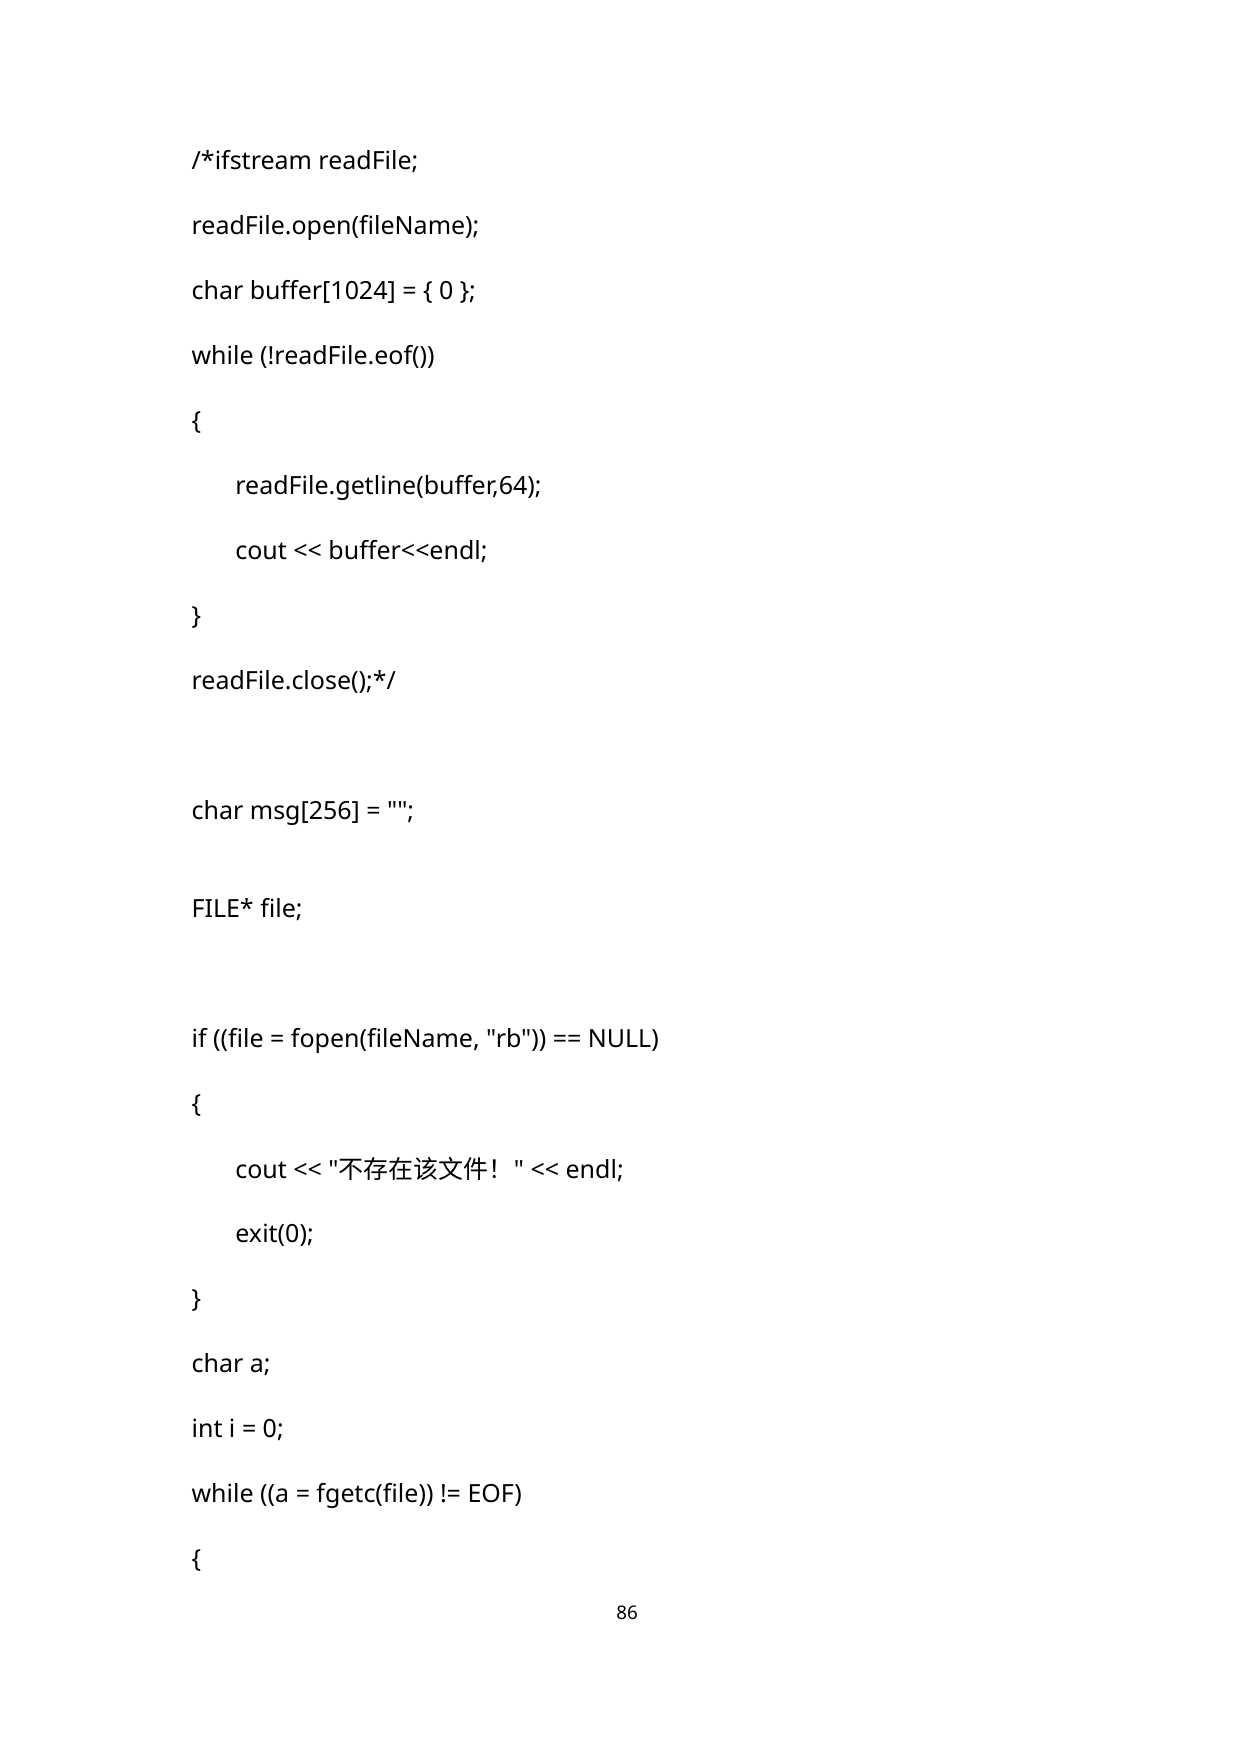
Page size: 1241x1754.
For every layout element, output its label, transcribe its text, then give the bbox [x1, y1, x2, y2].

text } [148, 1265, 1106, 1330]
text readFile.close();*/ [148, 648, 1106, 713]
text } [148, 583, 1106, 648]
text readFile.getline(buffer,64); [148, 453, 1106, 518]
text cout << "不存在该文件！" << endl; [148, 1135, 1106, 1200]
text int i = 0; [148, 1395, 1106, 1460]
text cout << buffer<<endl; [148, 518, 1106, 583]
text FILE* file; [148, 875, 1106, 940]
text char msg[256] = ""; [148, 778, 1106, 843]
text readFile.open(fileName); [148, 193, 1106, 258]
text exit(0); [148, 1200, 1106, 1265]
text /*ifstream readFile; [148, 128, 1106, 193]
text while (!readFile.eof()) [148, 323, 1106, 388]
text if ((file = fopen(fileName, "rb")) == NULL) [148, 1005, 1106, 1070]
text { [148, 1070, 1106, 1135]
text while ((a = fgetc(file)) != EOF) [148, 1460, 1106, 1525]
text { [148, 388, 1106, 453]
text char buffer[1024] = { 0 }; [148, 258, 1106, 323]
text { [148, 1525, 1106, 1590]
text char a; [148, 1330, 1106, 1395]
